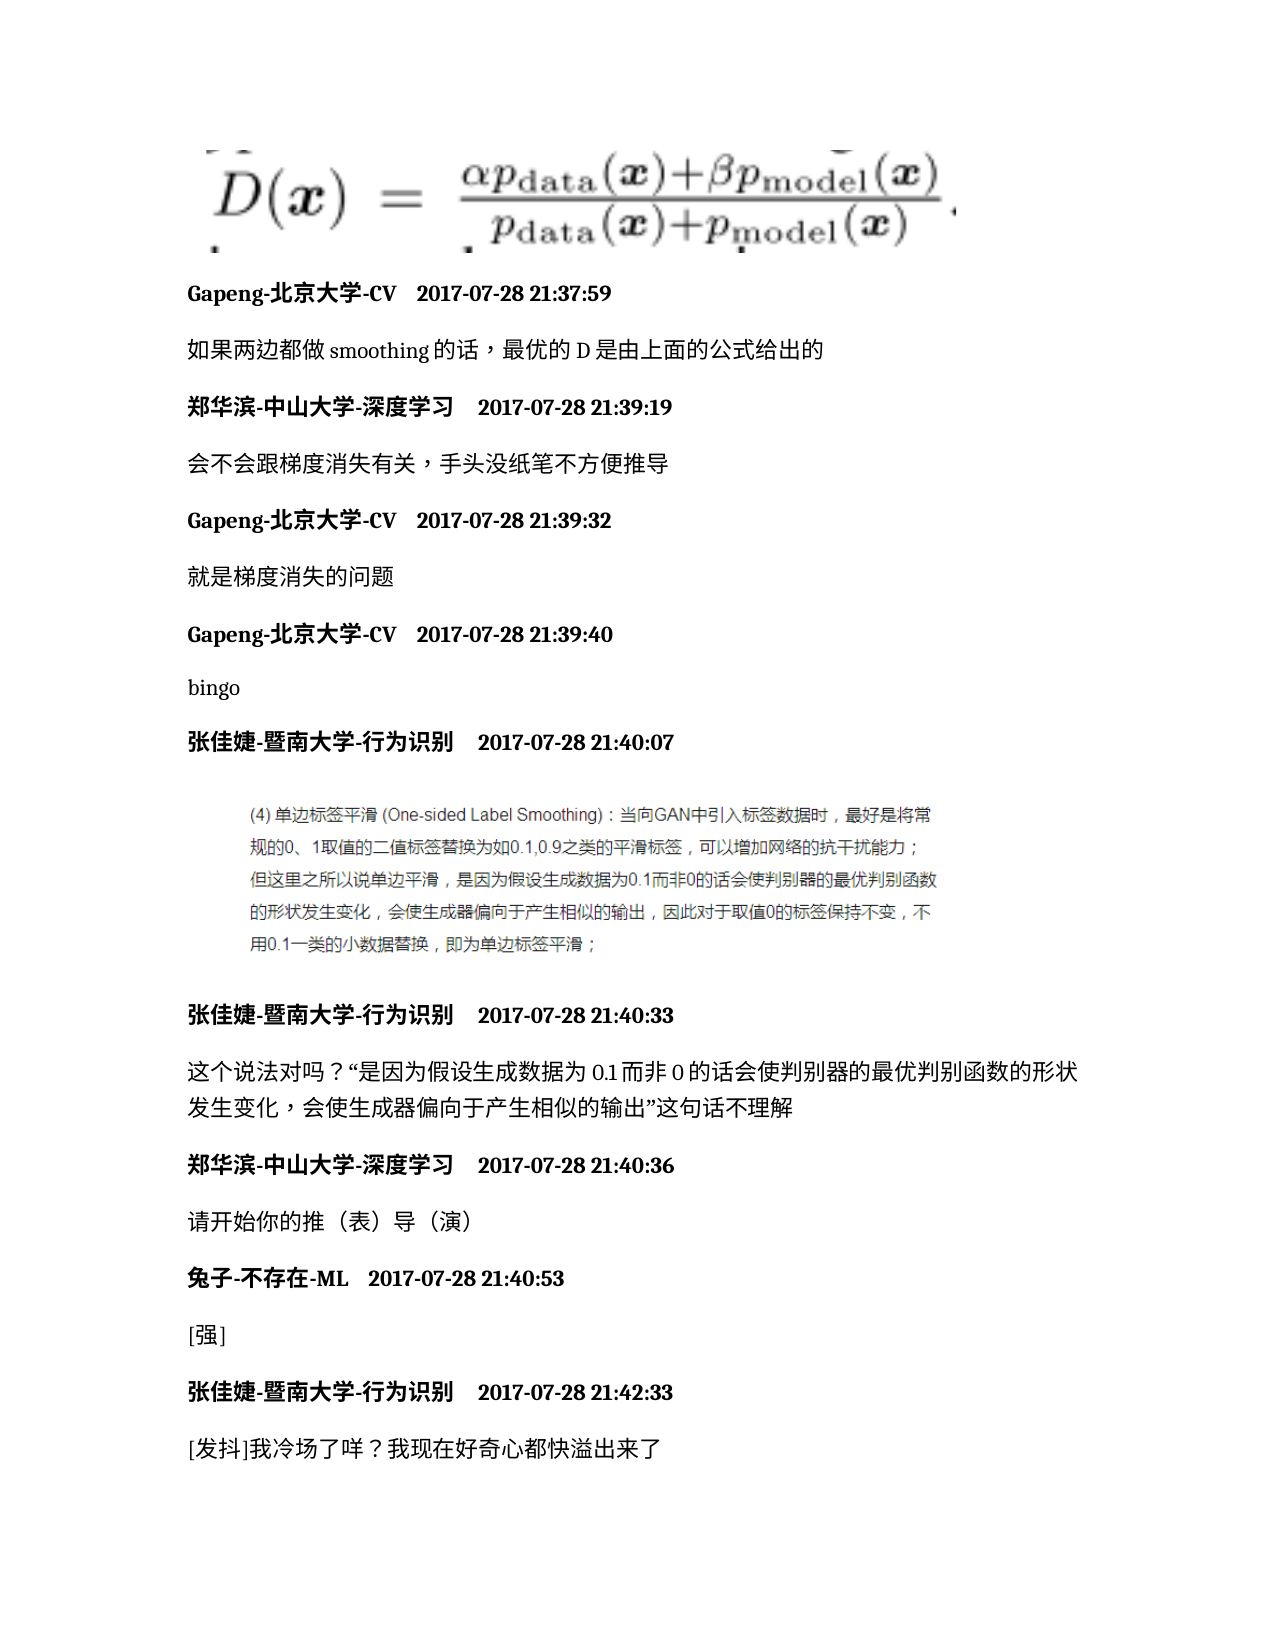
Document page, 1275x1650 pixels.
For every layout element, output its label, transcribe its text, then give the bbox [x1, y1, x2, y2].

picture [206, 782, 957, 975]
text 如果两边都做smoothing的话，最优的D是由上面的公式给出的 [187, 334, 1087, 365]
text 张佳婕-暨南大学-行为识别 2017-07-28 21:40:33 [187, 999, 1087, 1031]
text 郑华滨-中山大学-深度学习 2017-07-28 21:39:19 [187, 391, 1087, 422]
text 兔子-不存在-ML 2017-07-28 21:40:53 [187, 1262, 1087, 1294]
text 就是梯度消失的问题 [187, 561, 1087, 592]
text Gapeng-北京大学-CV 2017-07-28 21:39:32 [187, 504, 1087, 536]
text 这个说法对吗？“是因为假设生成数据为0.1而非0的话会使判别器的最优判别函数的形状发生变化，会使生成器偏向于产生相似的输出”这句话不理解 [187, 1056, 1087, 1123]
text Gapeng-北京大学-CV 2017-07-28 21:39:40 [187, 618, 1087, 649]
text 会不会跟梯度消失有关，手头没纸笔不方便推导 [187, 448, 1087, 479]
text 张佳婕-暨南大学-行为识别 2017-07-28 21:40:07 [187, 726, 1087, 757]
text [发抖]我冷场了咩？我现在好奇心都快溢出来了 [187, 1433, 1087, 1464]
text 郑华滨-中山大学-深度学习 2017-07-28 21:40:36 [187, 1149, 1087, 1180]
text 请开始你的推（表）导（演） [187, 1206, 1087, 1237]
text 张佳婕-暨南大学-行为识别 2017-07-28 21:42:33 [187, 1376, 1087, 1407]
text [强] [187, 1319, 1087, 1350]
picture [206, 150, 957, 253]
text bingo [187, 675, 1087, 701]
text Gapeng-北京大学-CV 2017-07-28 21:37:59 [187, 277, 1087, 309]
